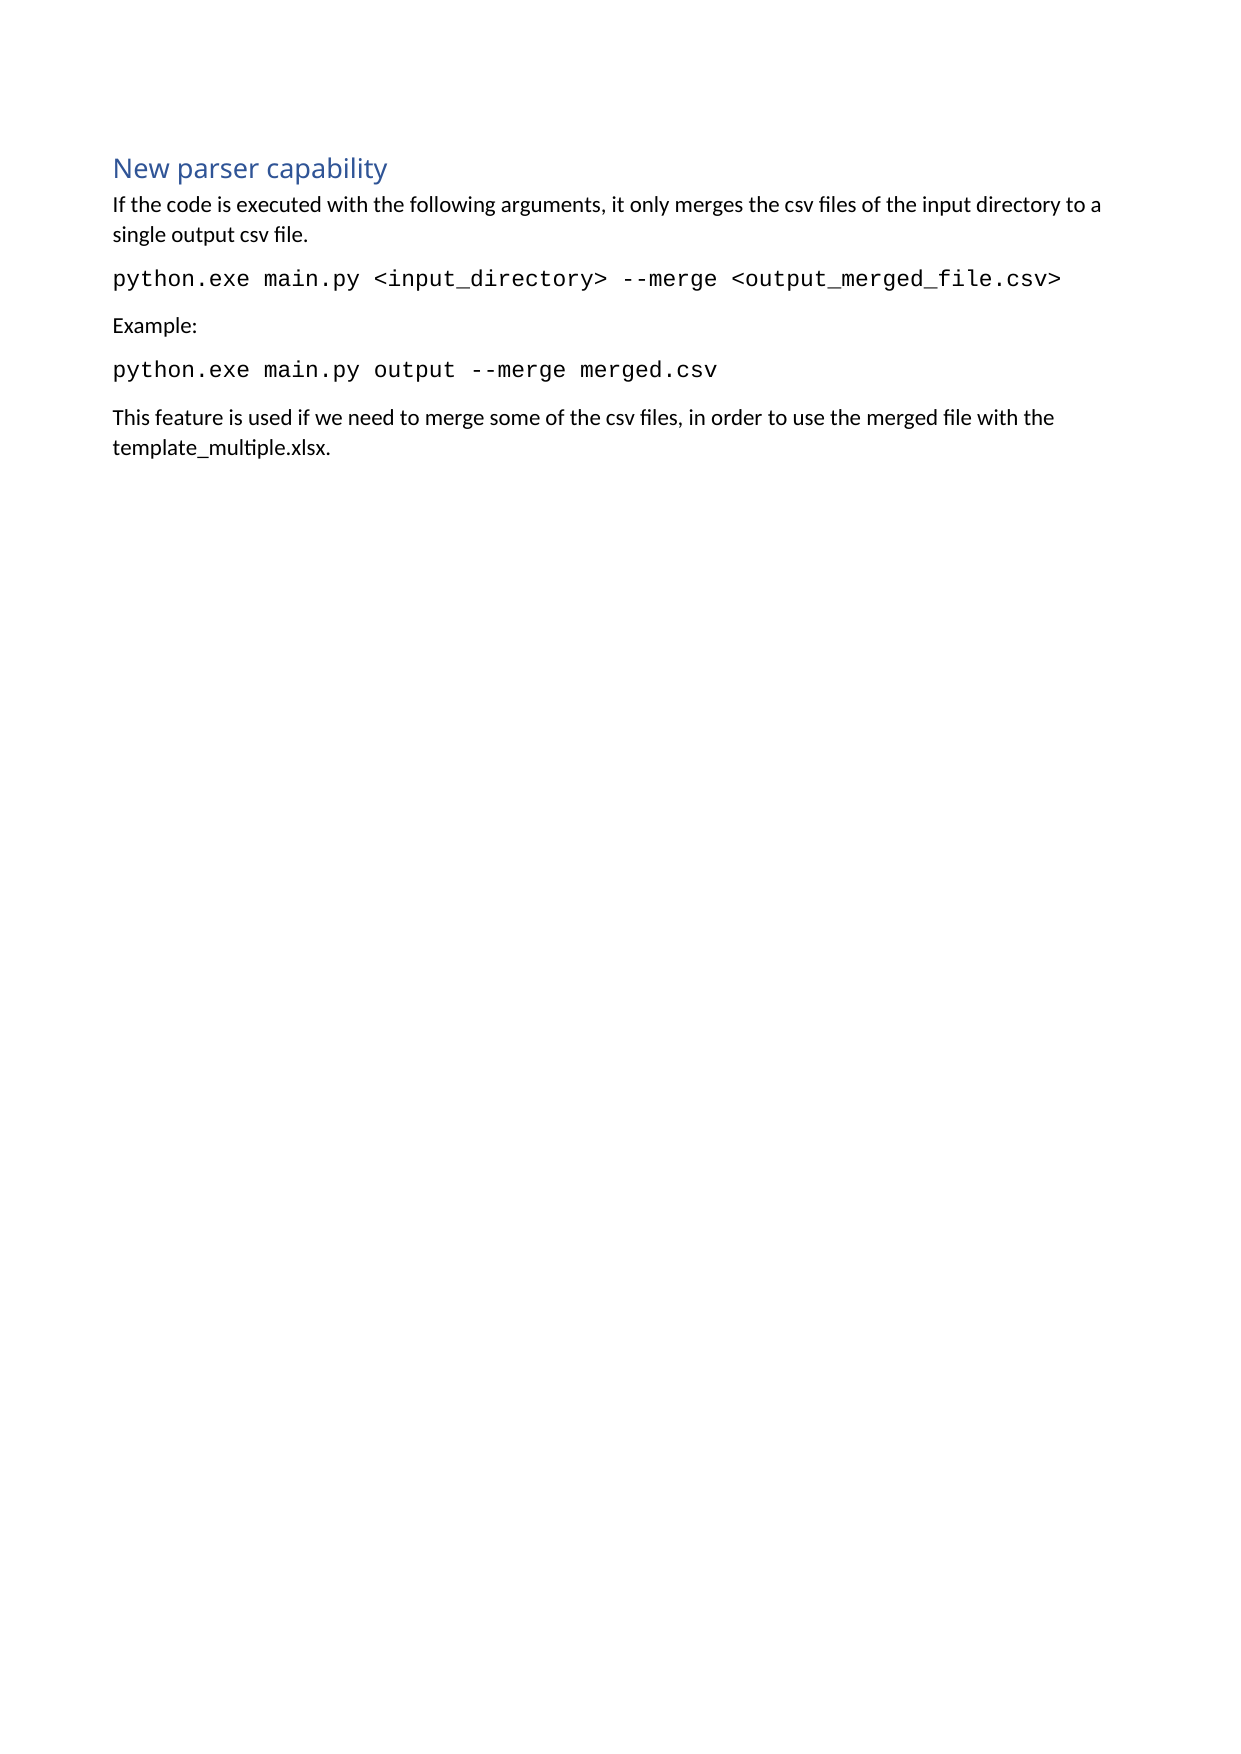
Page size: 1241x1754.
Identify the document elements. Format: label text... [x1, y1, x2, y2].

text python.exe main.py <input_directory> --merge <output_merged_file.csv> [112, 267, 1128, 293]
text This feature is used if we need to merge some of the csv files, in order to use the merged file with the template_multiple.xlsx. [112, 403, 1128, 461]
subtitle New parser capability [112, 150, 1128, 187]
text python.exe main.py output --merge merged.csv [112, 358, 1128, 384]
text If the code is executed with the following arguments, it only merges the csv files of the input directory to a single output csv file. [112, 190, 1128, 248]
text Example: [112, 311, 1128, 339]
